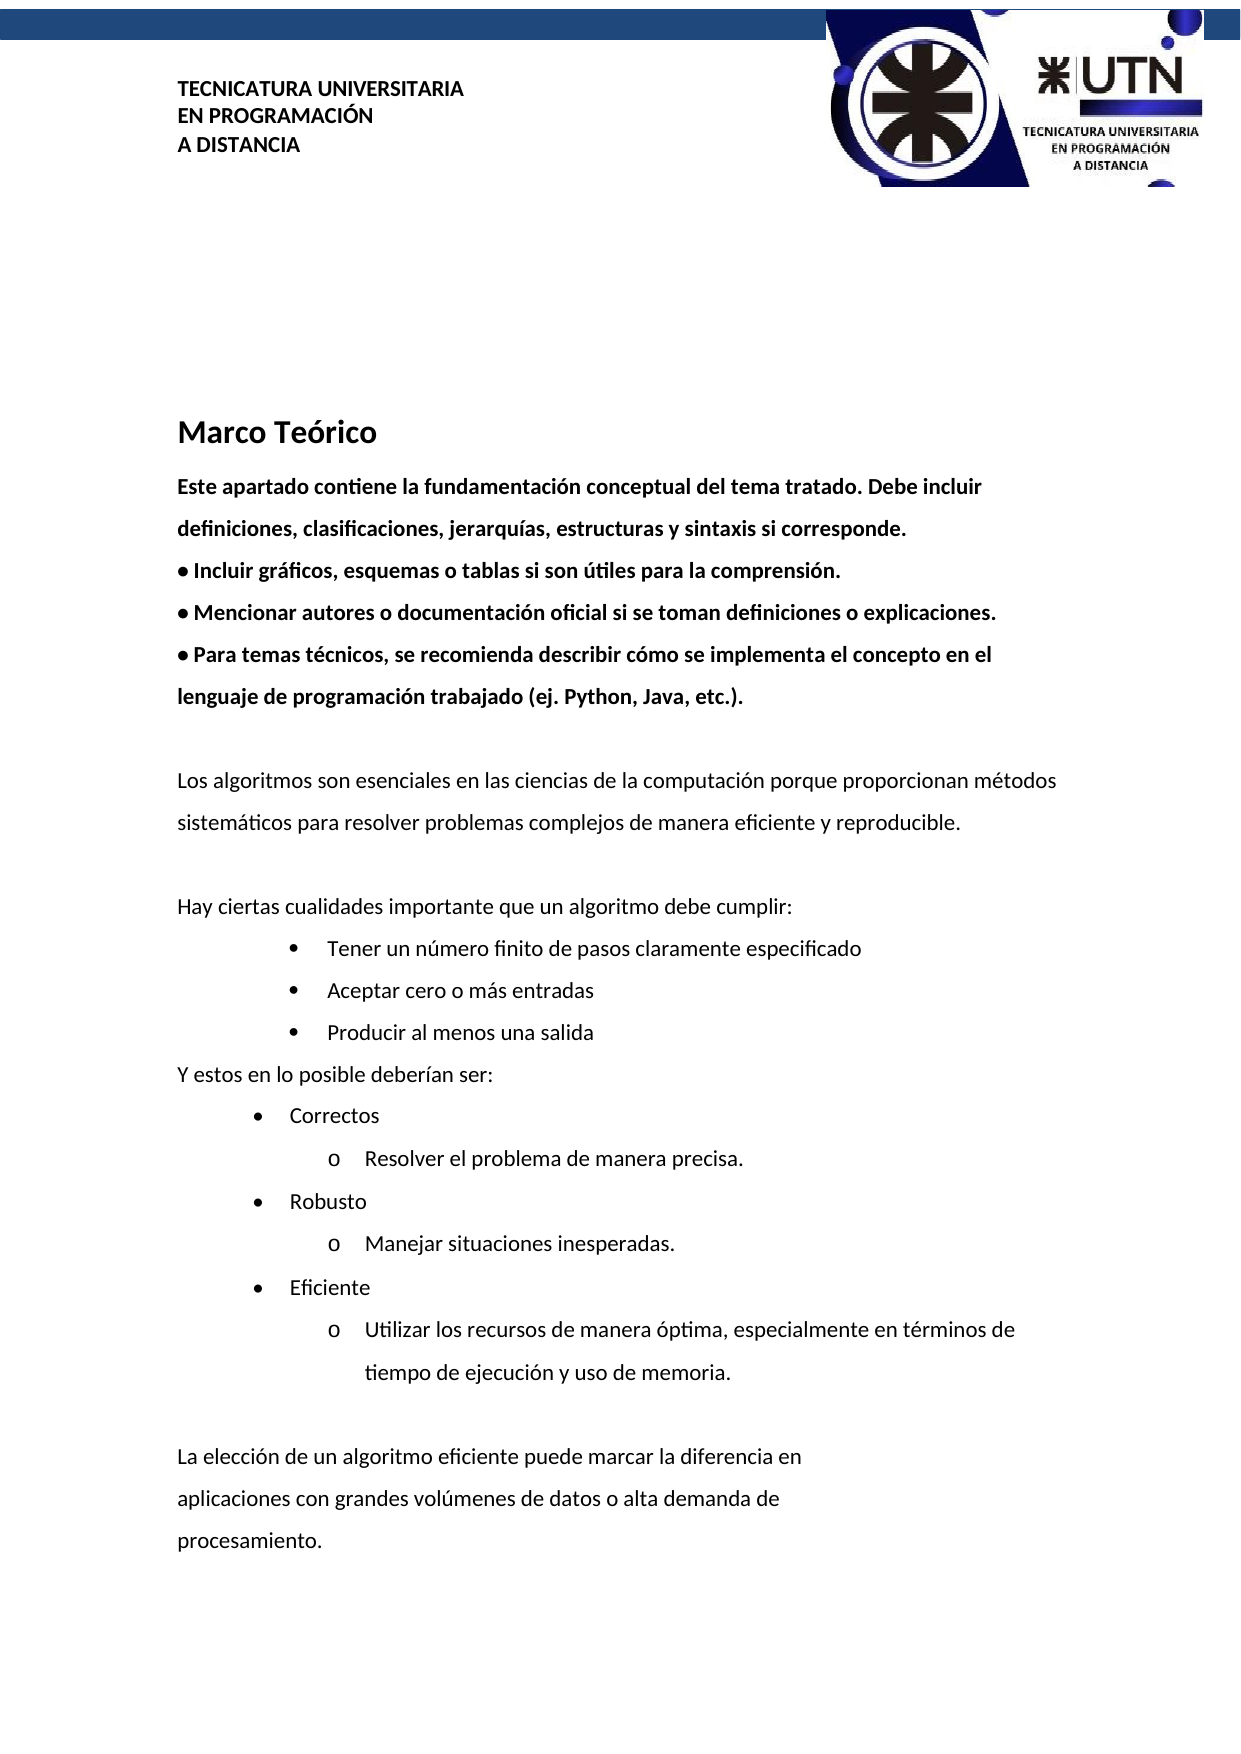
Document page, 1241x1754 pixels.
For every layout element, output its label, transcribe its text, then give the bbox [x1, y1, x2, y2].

picture [826, 10, 1204, 187]
text • Mencionar autores o documentación oficial si se toman definiciones o explicaciones. [177, 598, 1078, 626]
text La elección de un algoritmo eficiente puede marcar la diferencia en [177, 1442, 1078, 1470]
list Correctos [252, 1102, 1078, 1130]
text procesamiento. [177, 1526, 1078, 1554]
list Tener un número finito de pasos claramente especificado [289, 934, 1078, 962]
text Y estos en lo posible deberían ser: [177, 1060, 1078, 1088]
text aplicaciones con grandes volúmenes de datos o alta demanda de [177, 1484, 1078, 1512]
list Aceptar cero o más entradas [289, 976, 1078, 1004]
list Robusto [252, 1187, 1078, 1215]
text Este apartado contiene la fundamentación conceptual del tema tratado. Debe incluir [177, 472, 1078, 500]
list Manejar situaciones inesperadas. [327, 1229, 1078, 1258]
text definiciones, clasificaciones, jerarquías, estructuras y sintaxis si corresponde. [177, 514, 1078, 542]
text lenguaje de programación trabajado (ej. Python, Java, etc.). [177, 682, 1078, 710]
text Hay ciertas cualidades importante que un algoritmo debe cumplir: [177, 892, 1078, 920]
text • Incluir gráficos, esquemas o tablas si son útiles para la comprensión. [177, 556, 1078, 584]
list Eficiente [252, 1273, 1078, 1301]
subtitle Marco Teórico [177, 411, 1078, 452]
list Producir al menos una salida [289, 1018, 1078, 1046]
text • Para temas técnicos, se recomienda describir cómo se implementa el concepto en el [177, 640, 1078, 668]
text Los algoritmos son esenciales en las ciencias de la computación porque proporcionan métodos sistemáticos para resolver problemas complejos de manera eficiente y reproducible. [177, 766, 1078, 836]
list Utilizar los recursos de manera óptima, especialmente en términos de tiempo de ejecución y uso de memoria. [327, 1315, 1078, 1386]
list Resolver el problema de manera precisa. [327, 1144, 1078, 1173]
